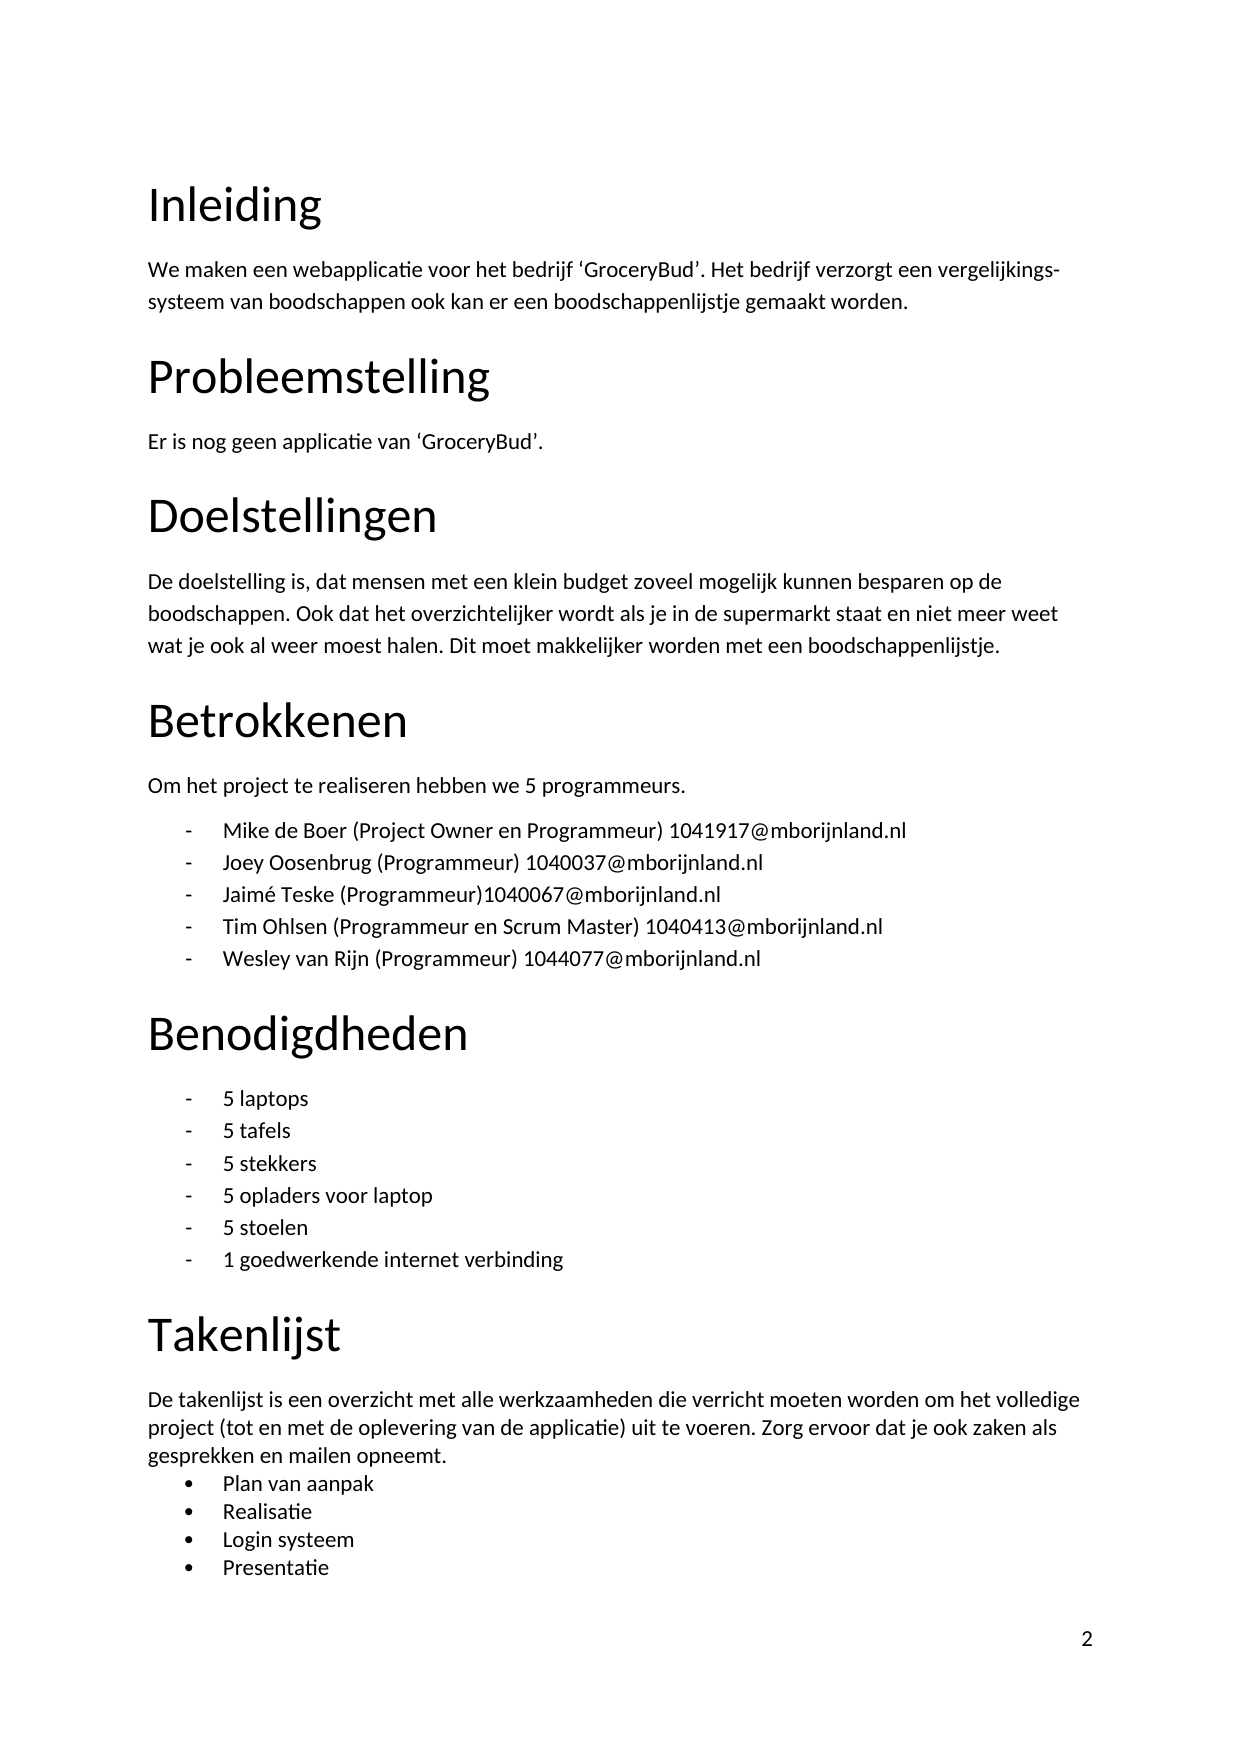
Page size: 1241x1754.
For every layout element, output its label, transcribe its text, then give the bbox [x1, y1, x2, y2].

text Er is nog geen applicatie van ‘GroceryBud’. [148, 427, 1093, 455]
list Presentatie [185, 1553, 1093, 1581]
list 5 laptops [185, 1084, 1093, 1112]
list 5 stoelen [185, 1213, 1093, 1241]
list 5 stekkers [185, 1149, 1093, 1177]
text Om het project te realiseren hebben we 5 programmeurs. [148, 771, 1093, 799]
subtitle Benodigdheden [148, 1002, 1093, 1063]
subtitle Inleiding [148, 173, 1093, 234]
list 5 opladers voor laptop [185, 1181, 1093, 1209]
list Jaimé Teske (Programmeur)1040067@mborijnland.nl [185, 880, 1093, 908]
list Tim Ohlsen (Programmeur en Scrum Master) 1040413@mborijnland.nl [185, 912, 1093, 940]
text De takenlijst is een overzicht met alle werkzaamheden die verricht moeten worden om het volledige project (tot en met de oplevering van de applicatie) uit te voeren. Zorg ervoor dat je ook zaken als gesprekken en mailen opneemt. [148, 1385, 1093, 1469]
list Login systeem [185, 1525, 1093, 1553]
subtitle Probleemstelling [148, 344, 1093, 406]
list Mike de Boer (Project Owner en Programmeur) 1041917@mborijnland.nl [185, 816, 1093, 844]
subtitle Betrokkenen [148, 688, 1093, 749]
list Wesley van Rijn (Programmeur) 1044077@mborijnland.nl [185, 944, 1093, 973]
list Realisatie [185, 1497, 1093, 1525]
list Plan van aanpak [185, 1469, 1093, 1497]
list 1 goedwerkende internet verbinding [185, 1245, 1093, 1273]
subtitle Doelstellingen [148, 484, 1093, 545]
list 5 tafels [185, 1117, 1093, 1144]
subtitle Takenlijst [148, 1302, 1093, 1363]
text De doelstelling is, dat mensen met een klein budget zoveel mogelijk kunnen besparen op de boodschappen. Ook dat het overzichtelijker wordt als je in de supermarkt staat en niet meer weet wat je ook al weer moest halen. Dit moet makkelijker worden met een boodschappenlijstje. [148, 567, 1093, 659]
list Joey Oosenbrug (Programmeur) 1040037@mborijnland.nl [185, 848, 1093, 876]
text We maken een webapplicatie voor het bedrijf ‘GroceryBud’. Het bedrijf verzorgt een vergelijkings-systeem van boodschappen ook kan er een boodschappenlijstje gemaakt worden. [148, 255, 1093, 315]
